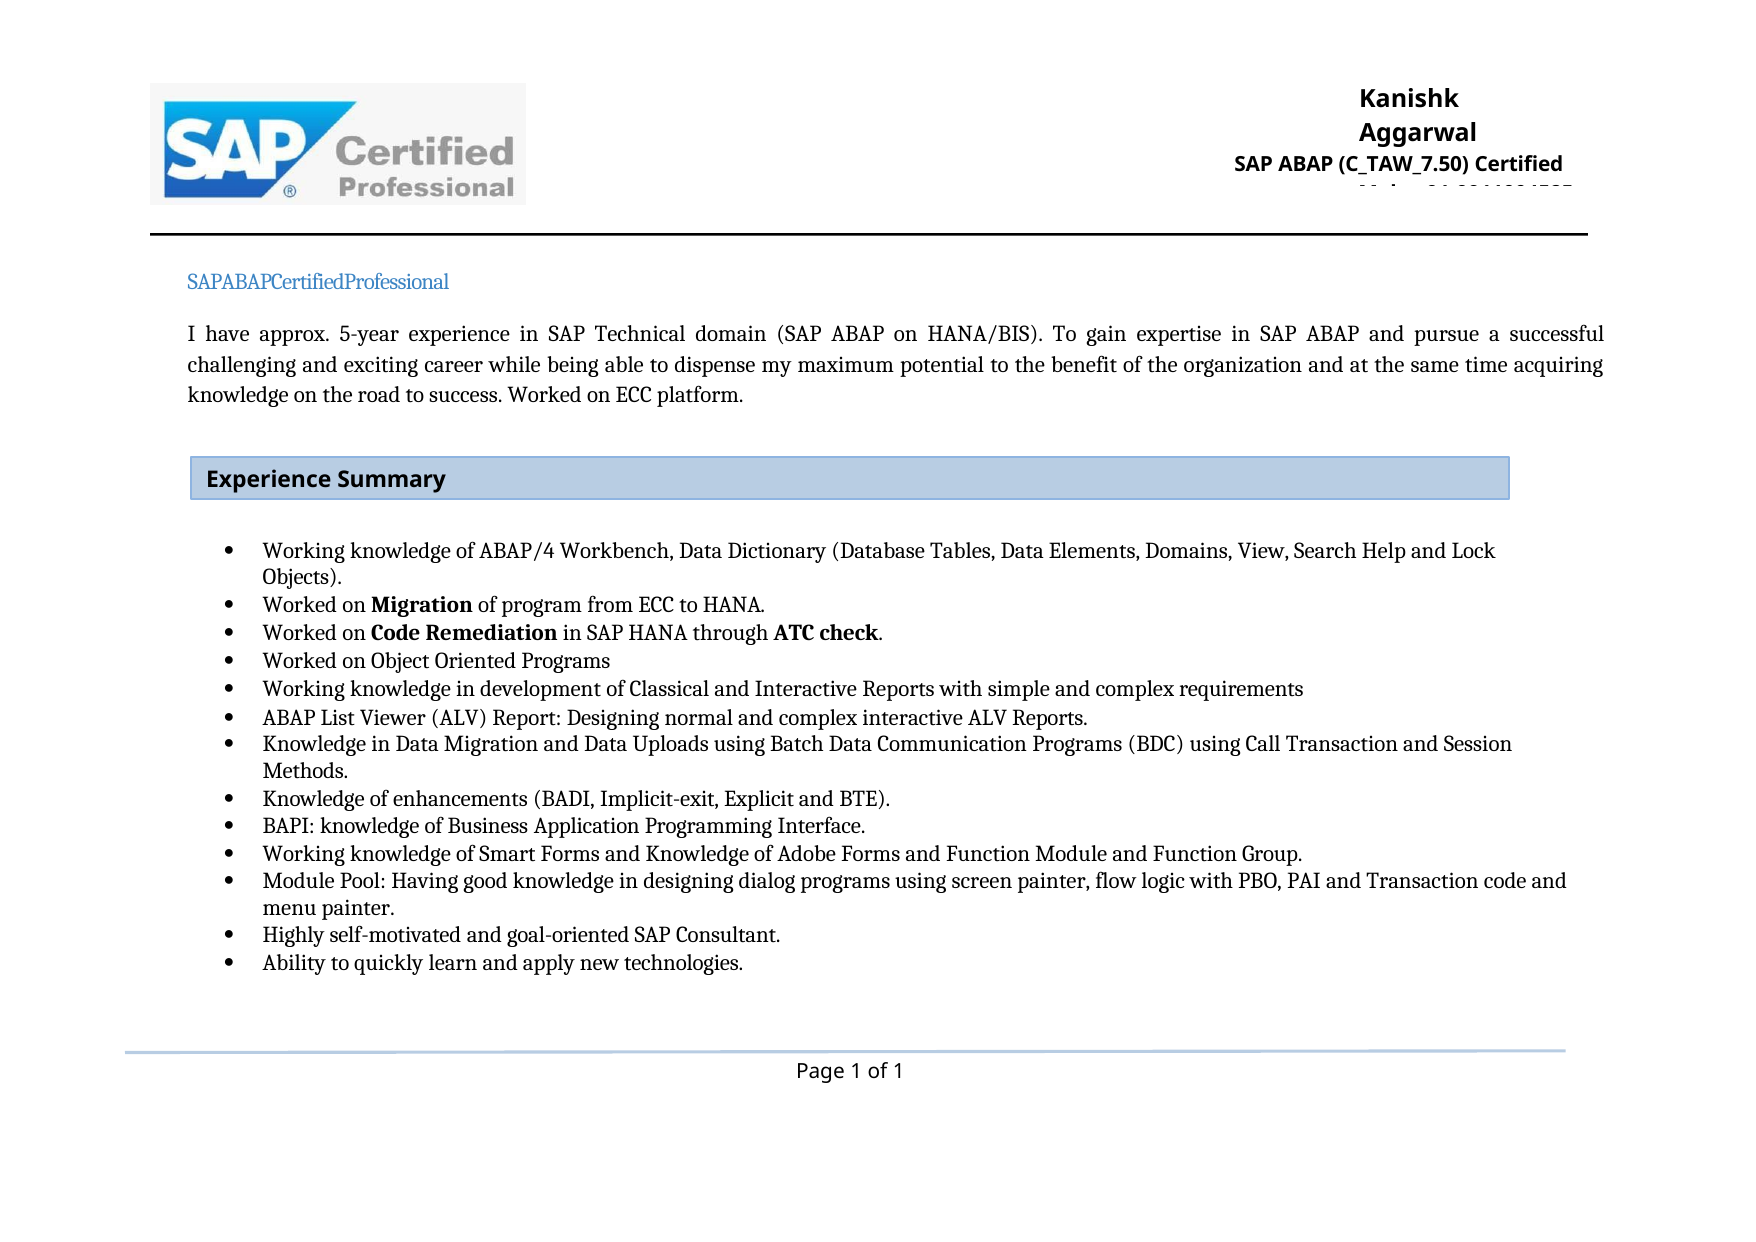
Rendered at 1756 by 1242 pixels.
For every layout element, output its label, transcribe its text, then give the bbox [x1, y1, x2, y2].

list Worked on Code Remediation in SAP HANA through ATC check. [225, 618, 1652, 646]
list Working knowledge in development of Classical and Interactive Reports with simple and complex requirements [225, 674, 1652, 702]
list Working knowledge of Smart Forms and Knowledge of Adobe Forms and Function Module and Function Group. [225, 839, 1652, 867]
list Module Pool: Having good knowledge in designing dialog programs using screen painter, flow logic with PBO, PAI and Transaction code and menu painter. [225, 868, 1586, 921]
text I have approx. 5-year experience in SAP Technical domain (SAP ABAP on HANA/BIS). To gain expertise in SAP ABAP and pursue a successful challenging and exciting career while being able to dispense my maximum potential to the benefit of the organization and at the same time acquiring knowledge on the road to success. Worked on ECC platform. [187, 321, 1606, 408]
list Worked on Object Oriented Programs [225, 646, 1652, 674]
list Working knowledge of ABAP/4 Workbench, Data Dictionary (Database Tables, Data Elements, Domains, View, Search Help and Lock Objects). [225, 538, 1537, 590]
list Ability to quickly learn and apply new technologies. [225, 948, 1652, 976]
list Highly self-motivated and goal-oriented SAP Consultant. [225, 921, 1652, 948]
list ABAP List Viewer (ALV) Report: Designing normal and complex interactive ALV Reports. [225, 702, 1652, 731]
list Knowledge in Data Migration and Data Uploads using Batch Data Communication Programs (BDC) using Call Transaction and Session Methods. [225, 731, 1553, 784]
text SAPABAPCertifiedProfessional [187, 268, 1652, 295]
picture [150, 83, 526, 205]
list Worked on Migration of program from ECC to HANA. [225, 591, 1652, 618]
list BAPI: knowledge of Business Application Programming Interface. [225, 812, 1652, 839]
list Knowledge of enhancements (BADI, Implicit-exit, Explicit and BTE). [225, 784, 1652, 812]
